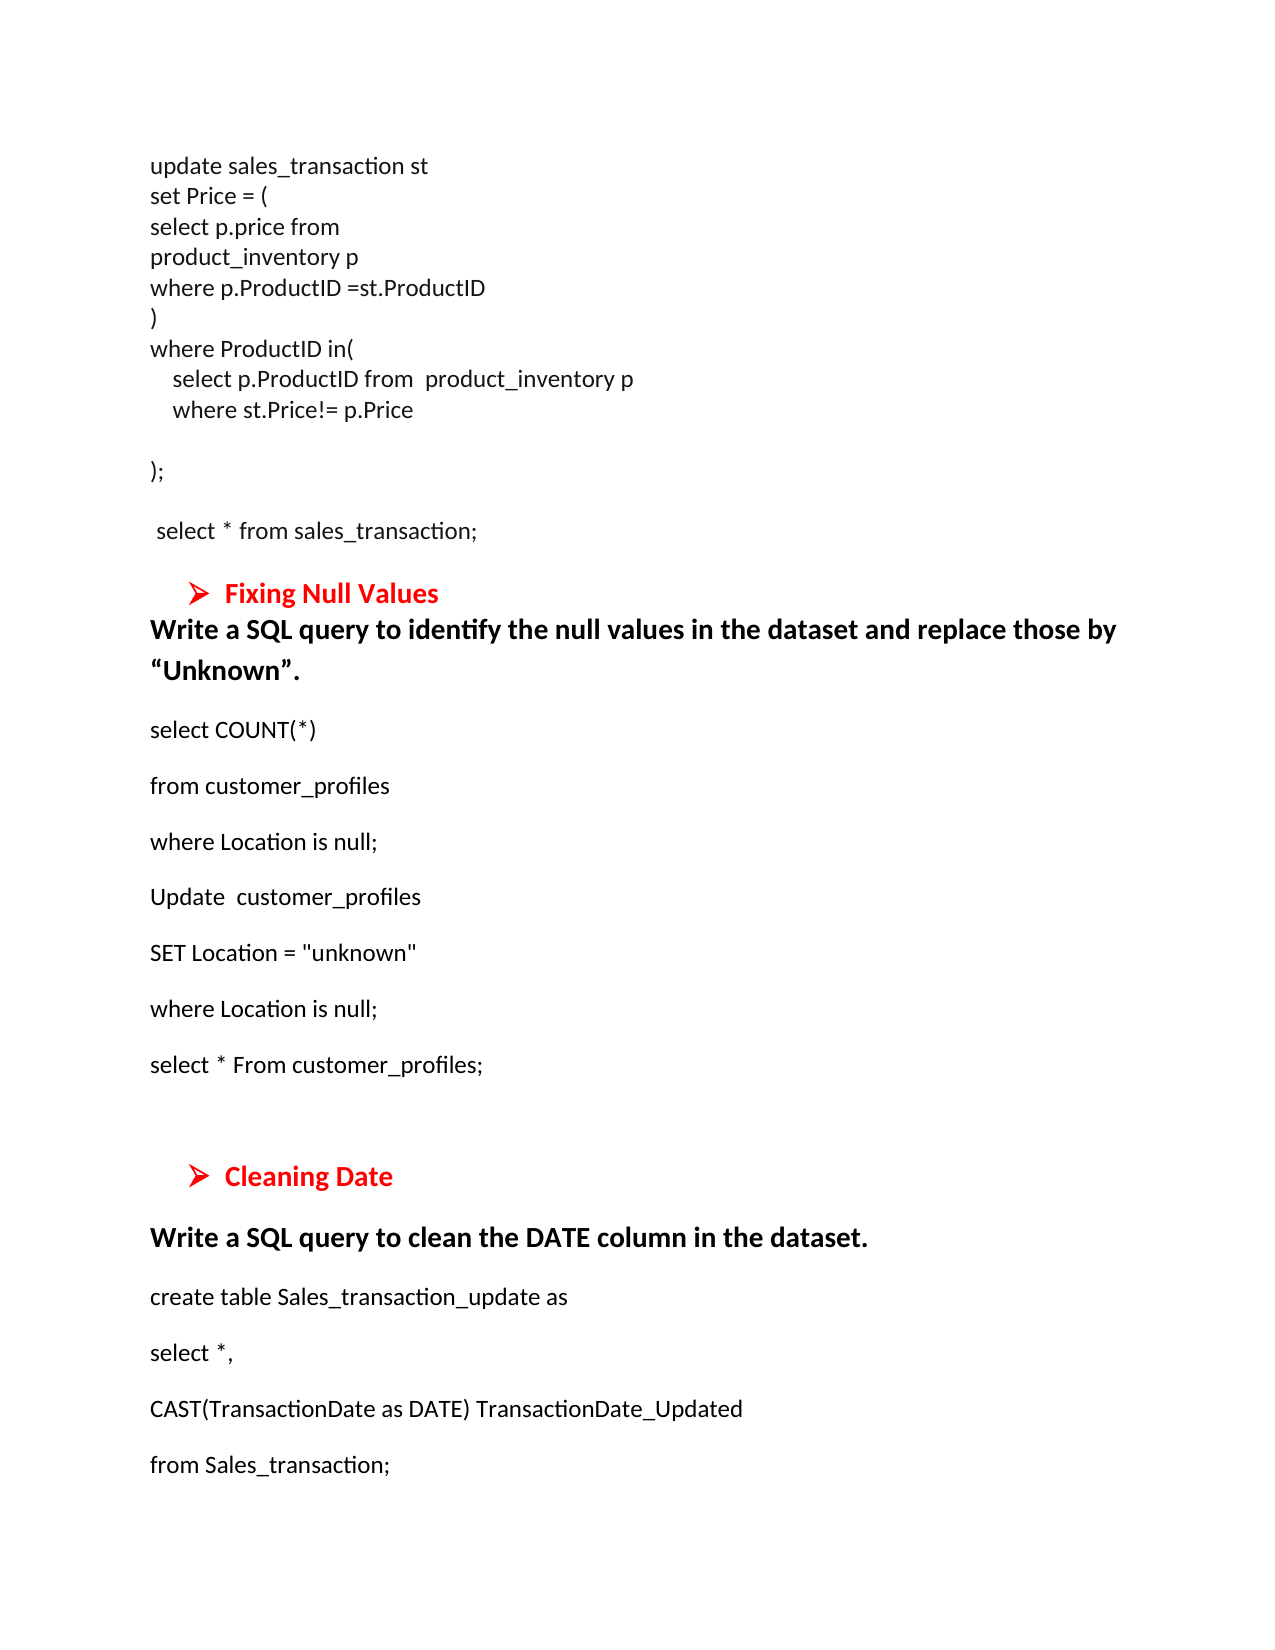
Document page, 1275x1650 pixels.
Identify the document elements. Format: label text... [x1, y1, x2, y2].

text ); [150, 455, 1125, 486]
text set Price = ( [150, 181, 1125, 211]
text Write a SQL query to identify the null values in the dataset and replace those by “Unknown”. [150, 611, 1125, 688]
text CAST(TransactionDate as DATE) TransactionDate_Updated [150, 1393, 1125, 1423]
text Update customer_profiles [150, 881, 1125, 912]
text from customer_profiles [150, 770, 1125, 800]
text Write a SQL query to clean the DATE column in the dataset. [150, 1219, 1125, 1255]
text select *, [150, 1337, 1125, 1368]
text select COUNT(*) [150, 714, 1125, 744]
text update sales_transaction st [150, 150, 1125, 181]
text where Location is null; [150, 993, 1125, 1024]
text where st.Price!= p.Price [150, 394, 1125, 425]
text select * From customer_profiles; [150, 1049, 1125, 1079]
text select p.price from [150, 211, 1125, 242]
list Cleaning Date [187, 1158, 1125, 1193]
text from Sales_transaction; [150, 1449, 1125, 1479]
text where ProductID in( [150, 333, 1125, 364]
text SET Location = "unknown" [150, 937, 1125, 968]
list Fixing Null Values [187, 576, 1125, 611]
text ) [150, 303, 1125, 333]
text product_inventory p [150, 242, 1125, 272]
text where p.ProductID =st.ProductID [150, 272, 1125, 303]
text where Location is null; [150, 826, 1125, 856]
text select * from sales_transaction; [150, 515, 1125, 546]
text select p.ProductID from product_inventory p [150, 364, 1125, 394]
text create table Sales_transaction_update as [150, 1281, 1125, 1312]
